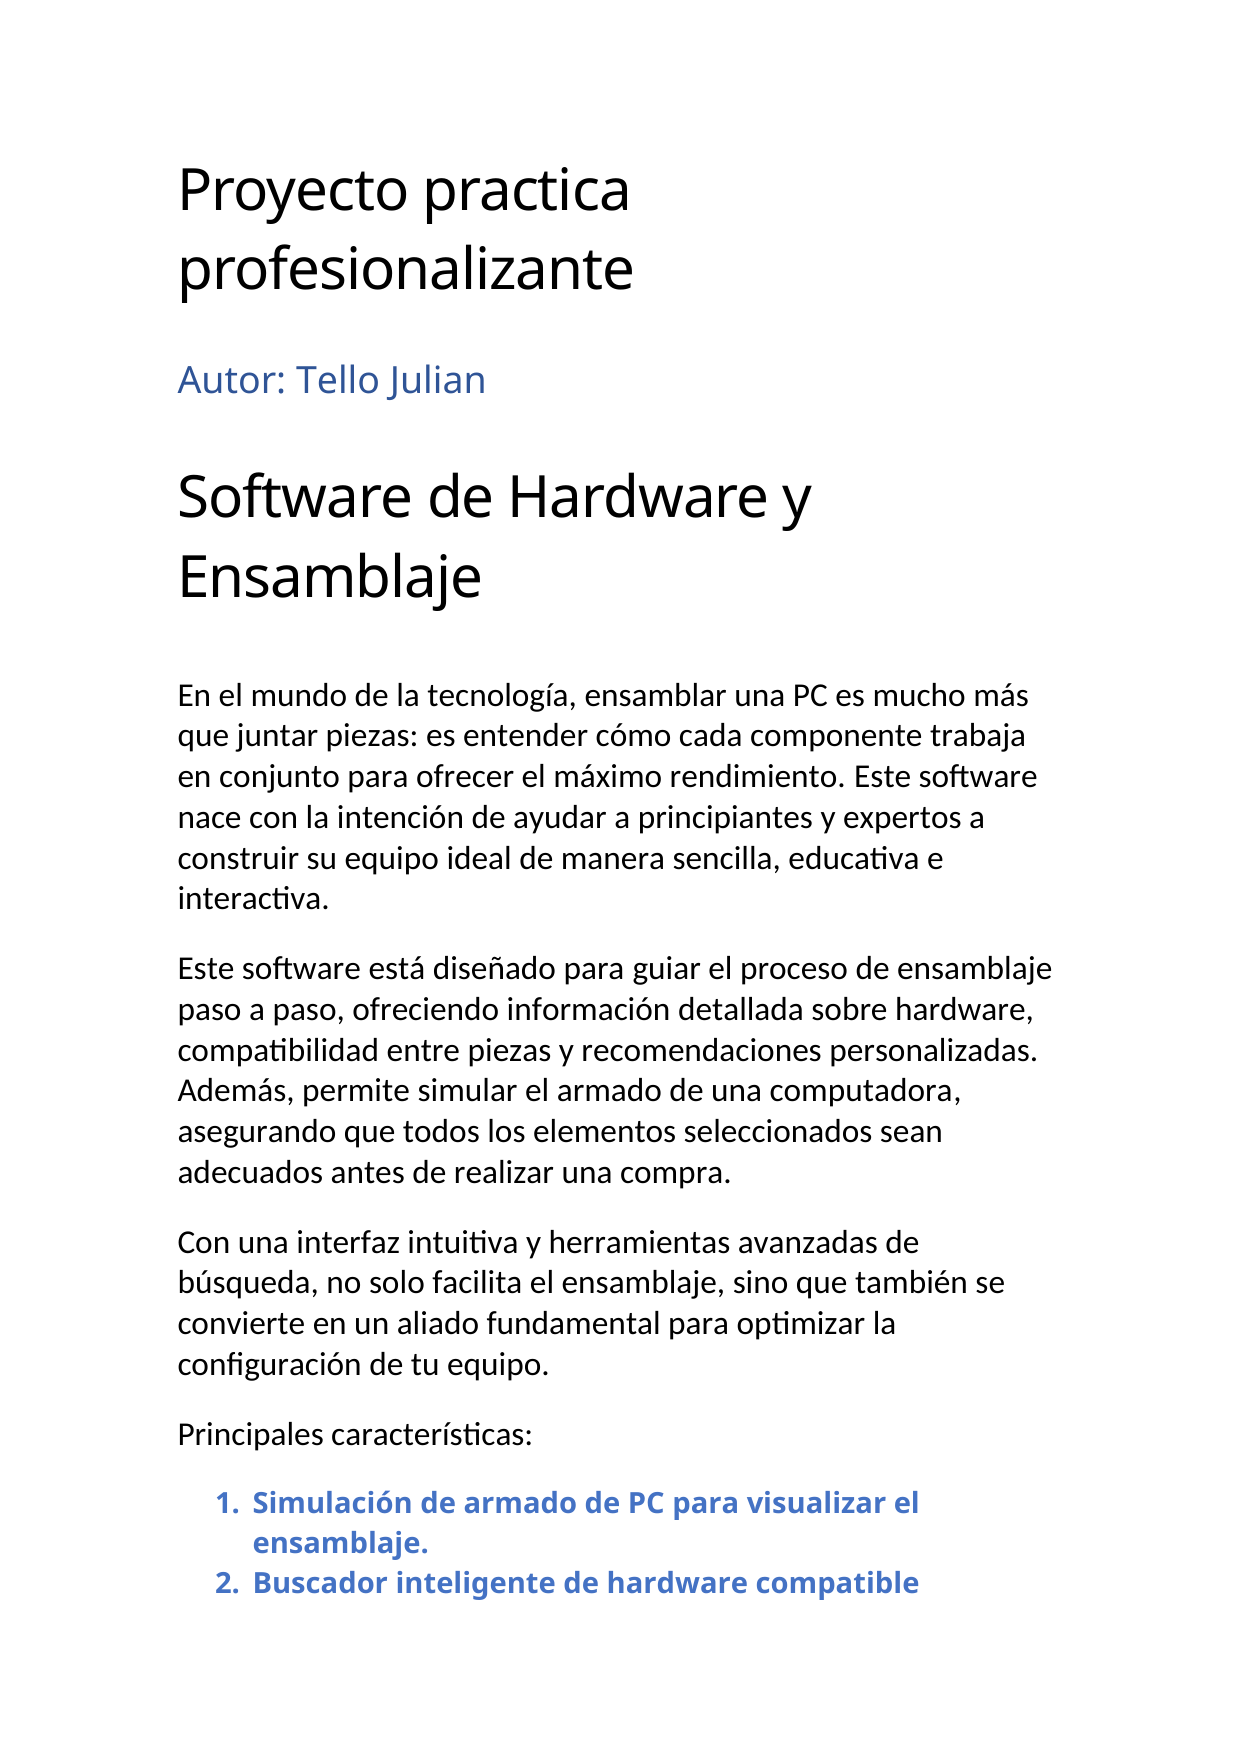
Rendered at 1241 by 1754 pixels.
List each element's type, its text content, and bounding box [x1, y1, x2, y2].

text Principales características: [177, 1413, 1063, 1454]
list Simulación de armado de PC para visualizar el ensamblaje. [215, 1483, 1063, 1562]
subtitle Autor: Tello Julian [177, 353, 1063, 404]
title Software de Hardware y Ensamblaje [177, 455, 1063, 614]
title Proyecto practica profesionalizante [177, 148, 1063, 307]
text Este software está diseñado para guiar el proceso de ensamblaje paso a paso, ofreciendo información detallada sobre hardware, compatibilidad entre piezas y recomendaciones personalizadas. Además, permite simular el armado de una computadora, asegurando que todos los elementos seleccionados sean adecuados antes de realizar una compra. [177, 947, 1063, 1192]
text En el mundo de la tecnología, ensamblar una PC es mucho más que juntar piezas: es entender cómo cada componente trabaja en conjunto para ofrecer el máximo rendimiento. Este software nace con la intención de ayudar a principiantes y expertos a construir su equipo ideal de manera sencilla, educativa e interactiva. [177, 674, 1063, 918]
text Con una interfaz intuitiva y herramientas avanzadas de búsqueda, no solo facilita el ensamblaje, sino que también se convierte en un aliado fundamental para optimizar la configuración de tu equipo. [177, 1221, 1063, 1384]
